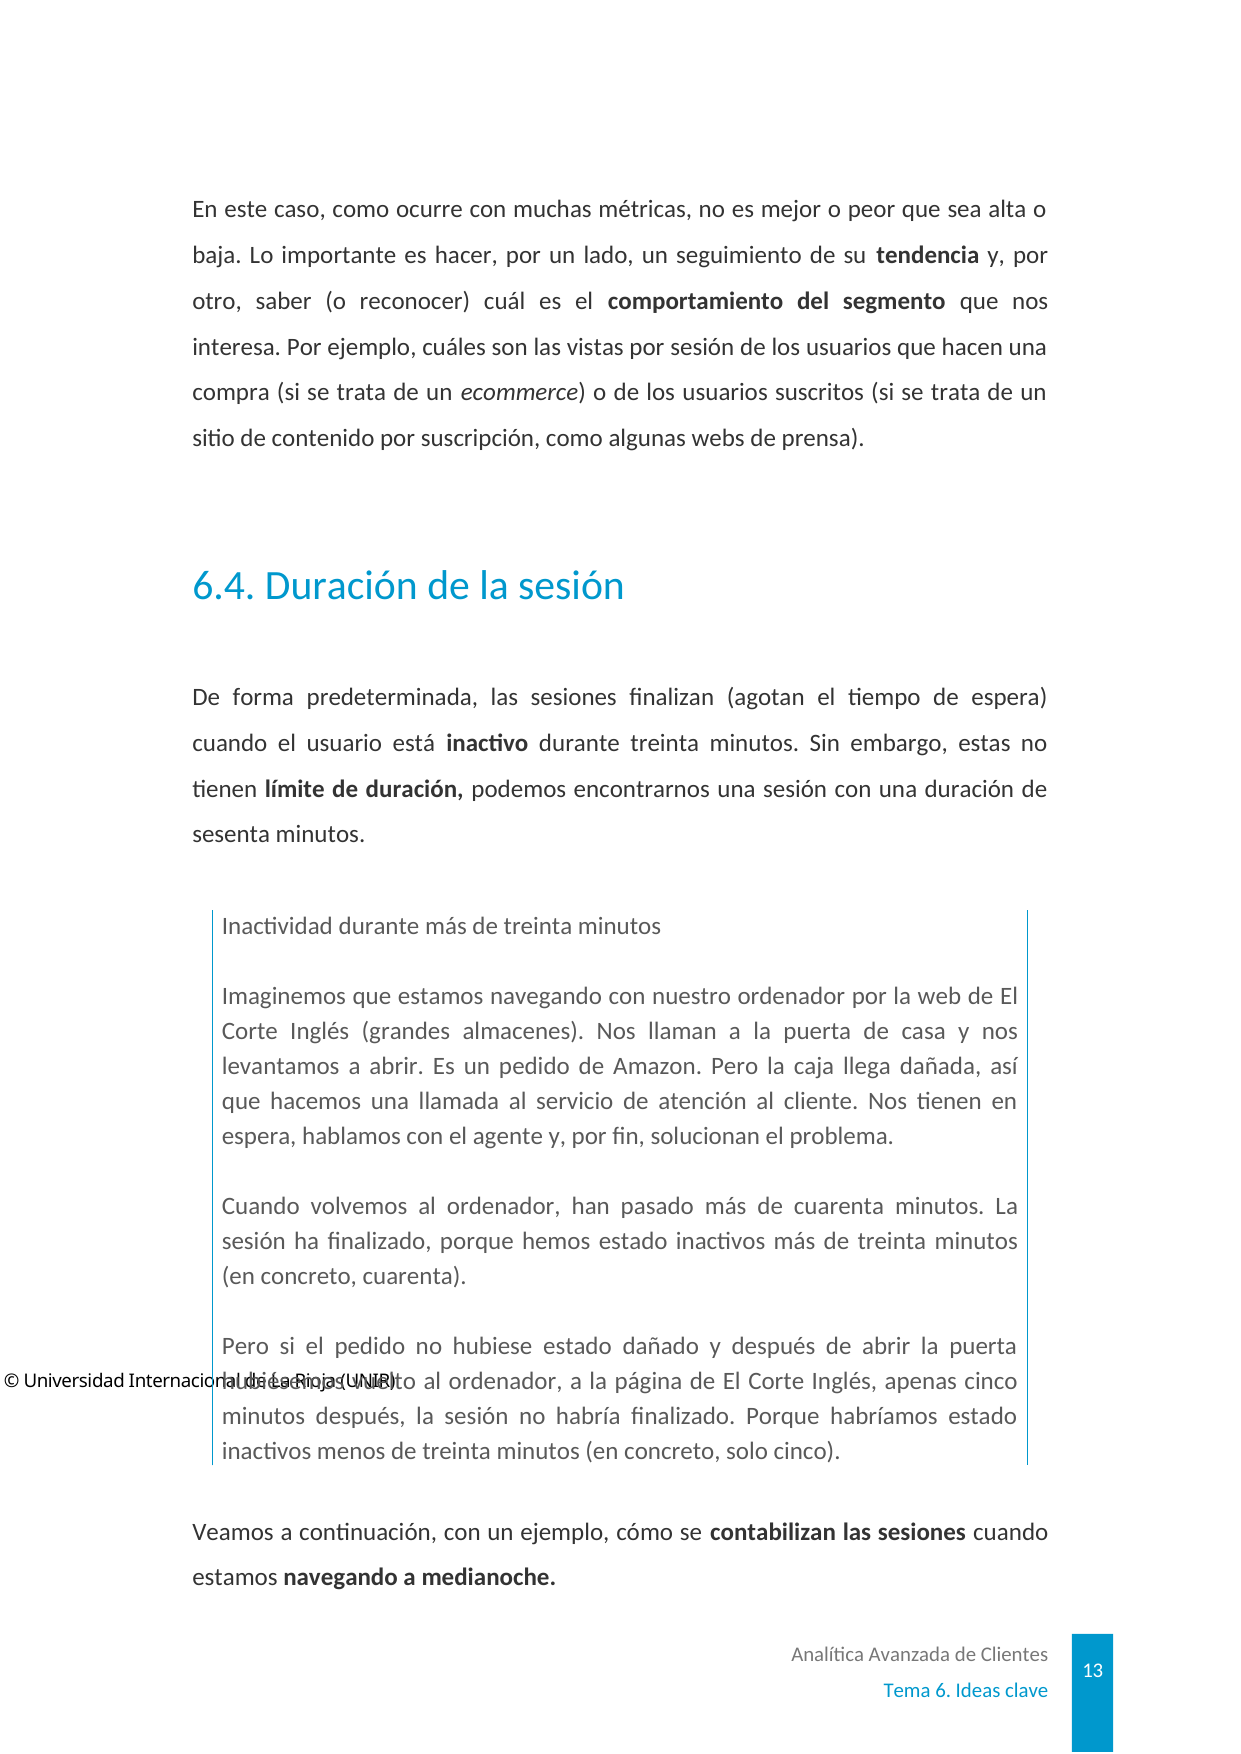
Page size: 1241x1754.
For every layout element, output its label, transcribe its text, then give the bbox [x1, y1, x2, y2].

text Pero si el pedido no hubiese estado dañado y después de abrir la puerta hubiésemos vuelto al ordenador, a la página de El Corte Inglés, apenas cinco minutos después, la sesión no habría finalizado. Porque habríamos estado inactivos menos de treinta minutos (en concreto, solo cinco). [213, 1330, 1027, 1465]
text Imaginemos que estamos navegando con nuestro ordenador por la web de El Corte Inglés (grandes almacenes). Nos llaman a la puerta de casa y nos levantamos a abrir. Es un pedido de Amazon. Pero la caja llega dañada, así que hacemos una llamada al servicio de atención al cliente. Nos tienen en espera, hablamos con el agente y, por fin, solucionan el problema. [213, 980, 1027, 1150]
text Cuando volvemos al ordenador, han pasado más de cuarenta minutos. La sesión ha finalizado, porque hemos estado inactivos más de treinta minutos (en concreto, cuarenta). [213, 1190, 1027, 1290]
text Veamos a continuación, con un ejemplo, cómo se contabilizan las sesiones cuando estamos navegando a medianoche. [192, 1516, 1048, 1592]
text De forma predeterminada, las sesiones finalizan (agotan el tiempo de espera) cuando el usuario está inactivo durante treinta minutos. Sin embargo, estas no tienen límite de duración, podemos encontrarnos una sesión con una duración de sesenta minutos. [192, 681, 1048, 849]
text En este caso, como ocurre con muchas métricas, no es mejor o peor que sea alta o baja. Lo importante es hacer, por un lado, un seguimiento de su tendencia y, por otro, saber (o reconocer) cuál es el comportamiento del segmento que nos interesa. Por ejemplo, cuáles son las vistas por sesión de los usuarios que hacen una compra (si se trata de un ecommerce) o de los usuarios suscritos (si se trata de un sitio de contenido por suscripción, como algunas webs de prensa). [192, 193, 1048, 453]
text 6.4. Duración de la sesión [192, 559, 1048, 610]
text Inactividad durante más de treinta minutos [213, 910, 1027, 940]
